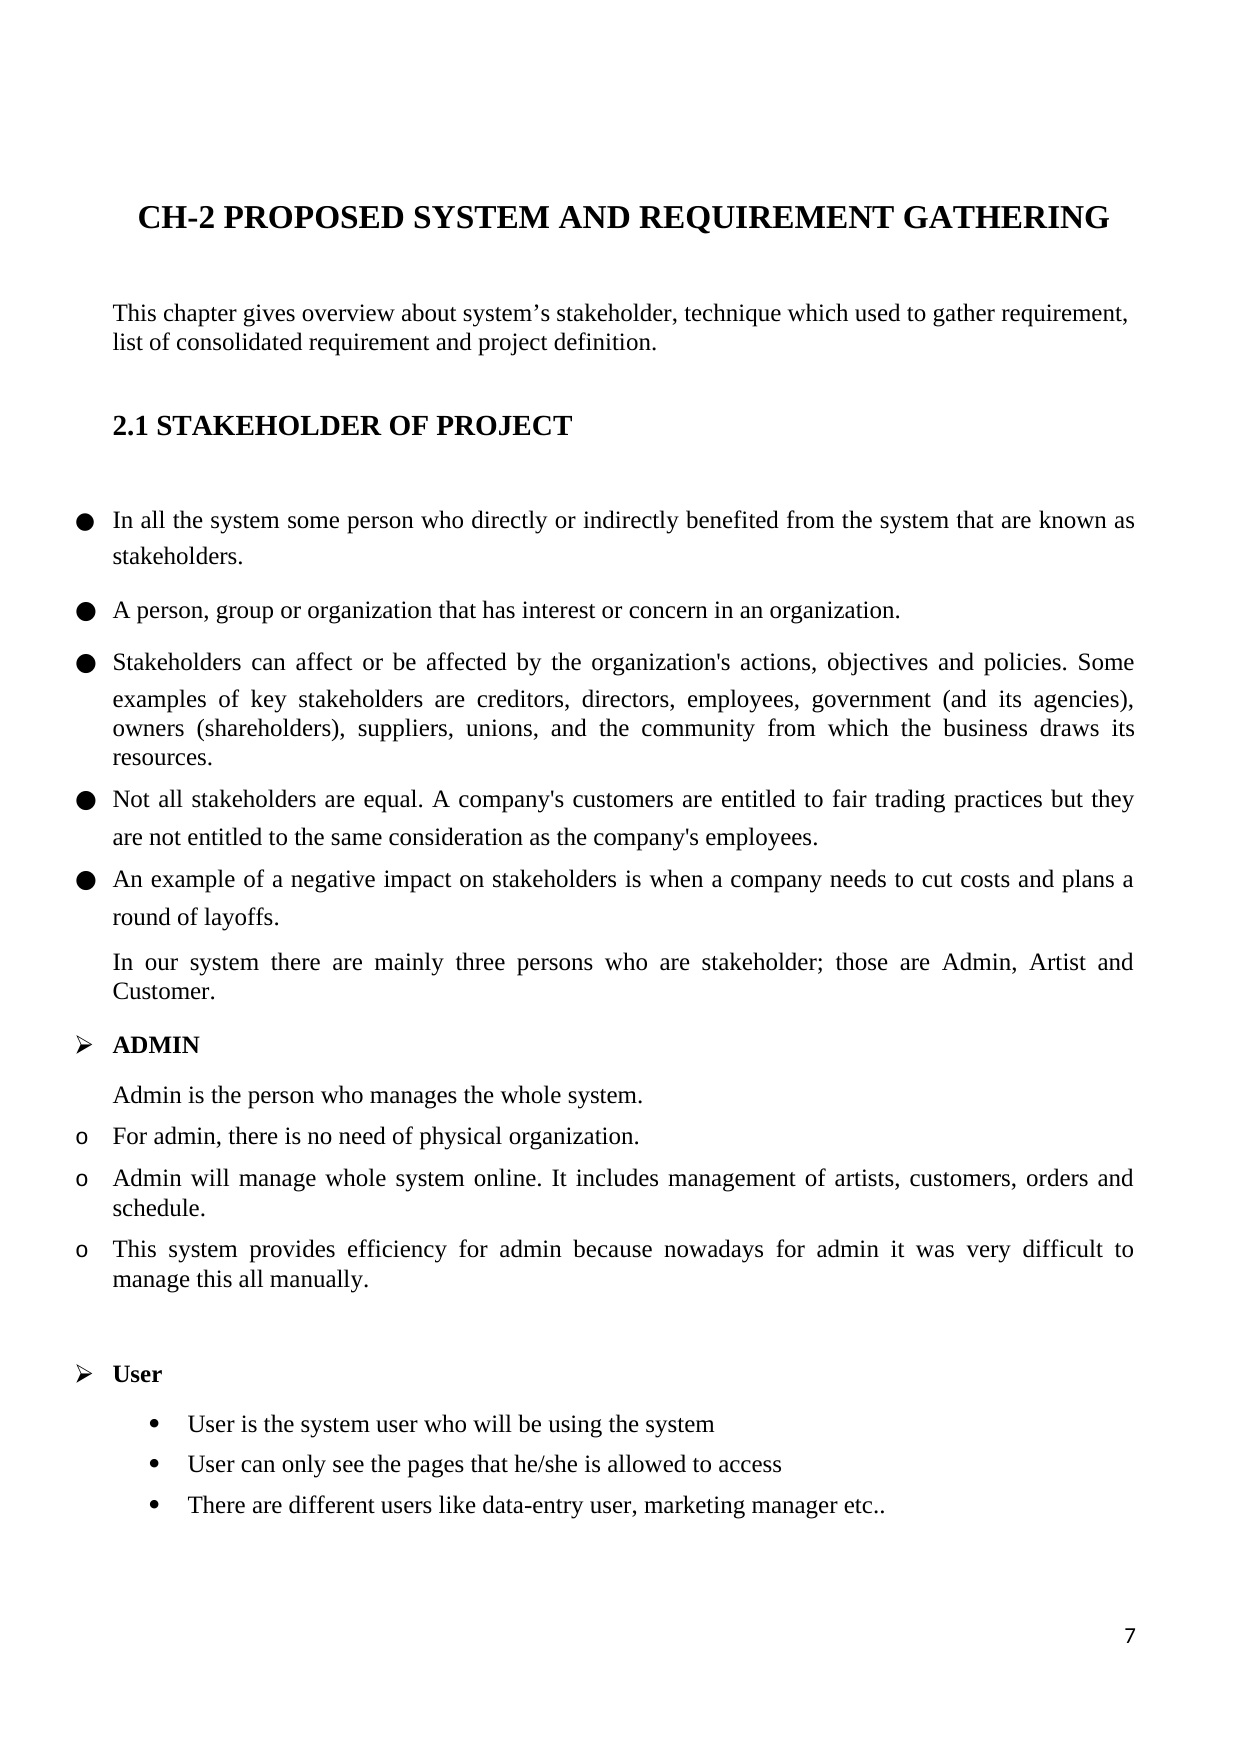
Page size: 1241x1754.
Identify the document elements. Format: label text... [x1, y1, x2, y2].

list For admin, there is no need of physical organization. [75, 1121, 1136, 1151]
list This system provides efficiency for admin because nowadays for admin it was very difficult to manage this all manually. [75, 1234, 1136, 1293]
list Admin will manage whole system online. It includes management of artists, customers, orders and schedule. [75, 1163, 1136, 1222]
list User [75, 1346, 1136, 1397]
text Admin is the person who manages the whole system. [112, 1080, 1136, 1109]
list Not all stakeholders are equal. A company's customers are entitled to fair trading practices but they are not entitled to the same consideration as the company's employees. [75, 771, 1136, 851]
text 2.1 STAKEHOLDER OF PROJECT [112, 408, 1136, 442]
list ADMIN [75, 1017, 1136, 1068]
list An example of a negative impact on stakeholders is when a company needs to cut costs and plans a round of layoffs. [75, 851, 1136, 931]
list Stakeholders can affect or be affected by the organization's actions, objectives and policies. Some examples of key stakeholders are creditors, directors, employees, government (and its agencies), owners (shareholders), suppliers, unions, and the community from which the business draws its resources. [75, 633, 1136, 771]
text CH-2 PROPOSED SYSTEM AND REQUIREMENT GATHERING [112, 197, 1136, 236]
text This chapter gives overview about system’s stakeholder, technique which used to gather requirement, list of consolidated requirement and project definition. [112, 298, 1136, 355]
text In our system there are mainly three persons who are stakeholder; those are Admin, Artist and Customer. [112, 947, 1136, 1005]
list User is the system user who will be using the system [150, 1409, 1136, 1438]
list A person, group or organization that has interest or concern in an organization. [75, 582, 1136, 633]
list In all the system some person who directly or indirectly benefited from the system that are known as stakeholders. [75, 494, 1136, 570]
list User can only see the pages that he/she is allowed to access [150, 1449, 1136, 1478]
list There are different users like data-entry user, marketing manager etc.. [150, 1490, 1136, 1519]
